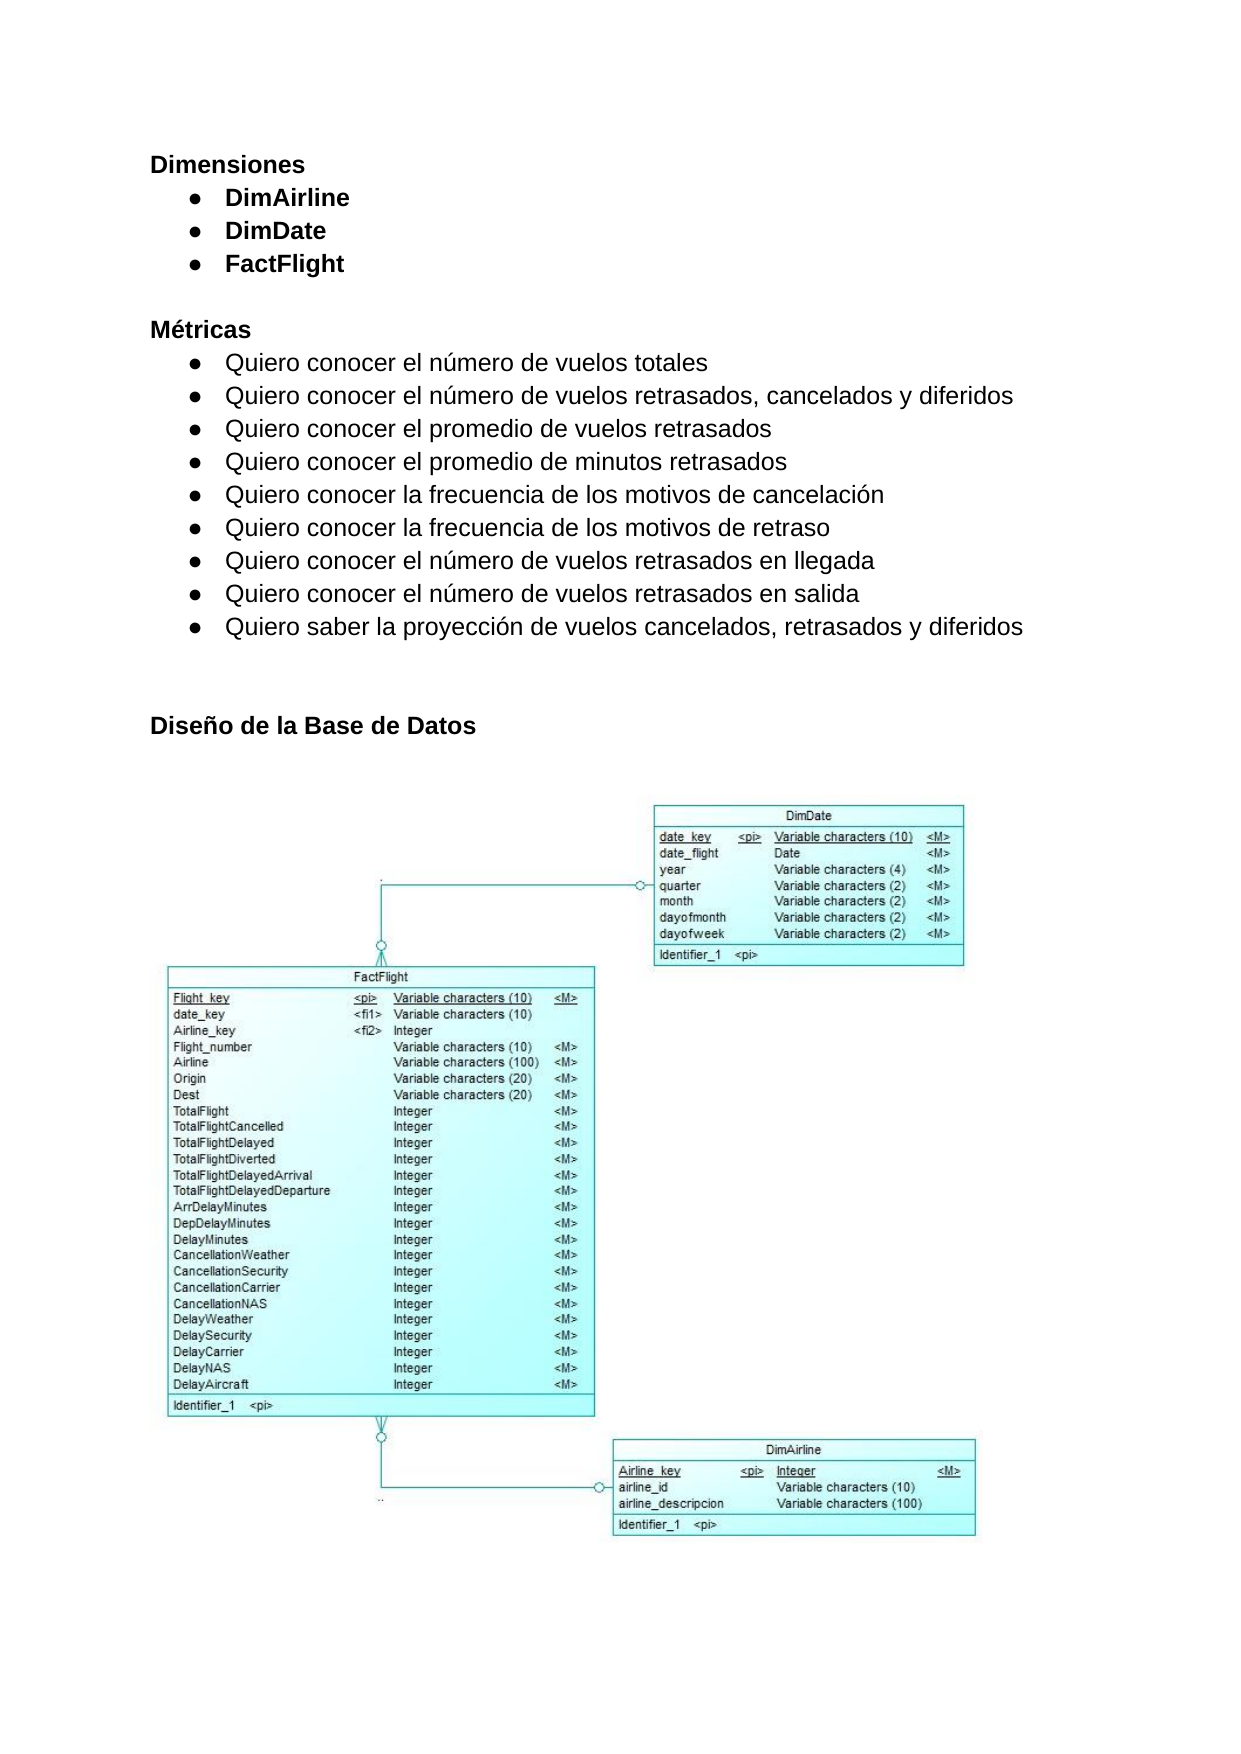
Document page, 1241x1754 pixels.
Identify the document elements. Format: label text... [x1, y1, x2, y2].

list Quiero conocer el promedio de minutos retrasados [187, 447, 1090, 476]
list Quiero saber la proyección de vuelos cancelados, retrasados y diferidos [187, 612, 1090, 641]
list DimDate [187, 216, 1090, 245]
text Dimensiones [150, 150, 1090, 179]
list Quiero conocer el promedio de vuelos retrasados [187, 414, 1090, 443]
list Quiero conocer el número de vuelos retrasados en salida [187, 579, 1090, 608]
list FactFlight [187, 249, 1090, 278]
list Quiero conocer la frecuencia de los motivos de retraso [187, 513, 1090, 542]
list Quiero conocer el número de vuelos retrasados en llegada [187, 546, 1090, 575]
list Quiero conocer el número de vuelos totales [187, 348, 1090, 377]
text Diseño de la Base de Datos [150, 711, 1090, 740]
list Quiero conocer el número de vuelos retrasados, cancelados y diferidos [187, 381, 1090, 410]
text Métricas [150, 315, 1090, 344]
list DimAirline [187, 183, 1090, 212]
picture [150, 777, 983, 1550]
list Quiero conocer la frecuencia de los motivos de cancelación [187, 480, 1090, 509]
